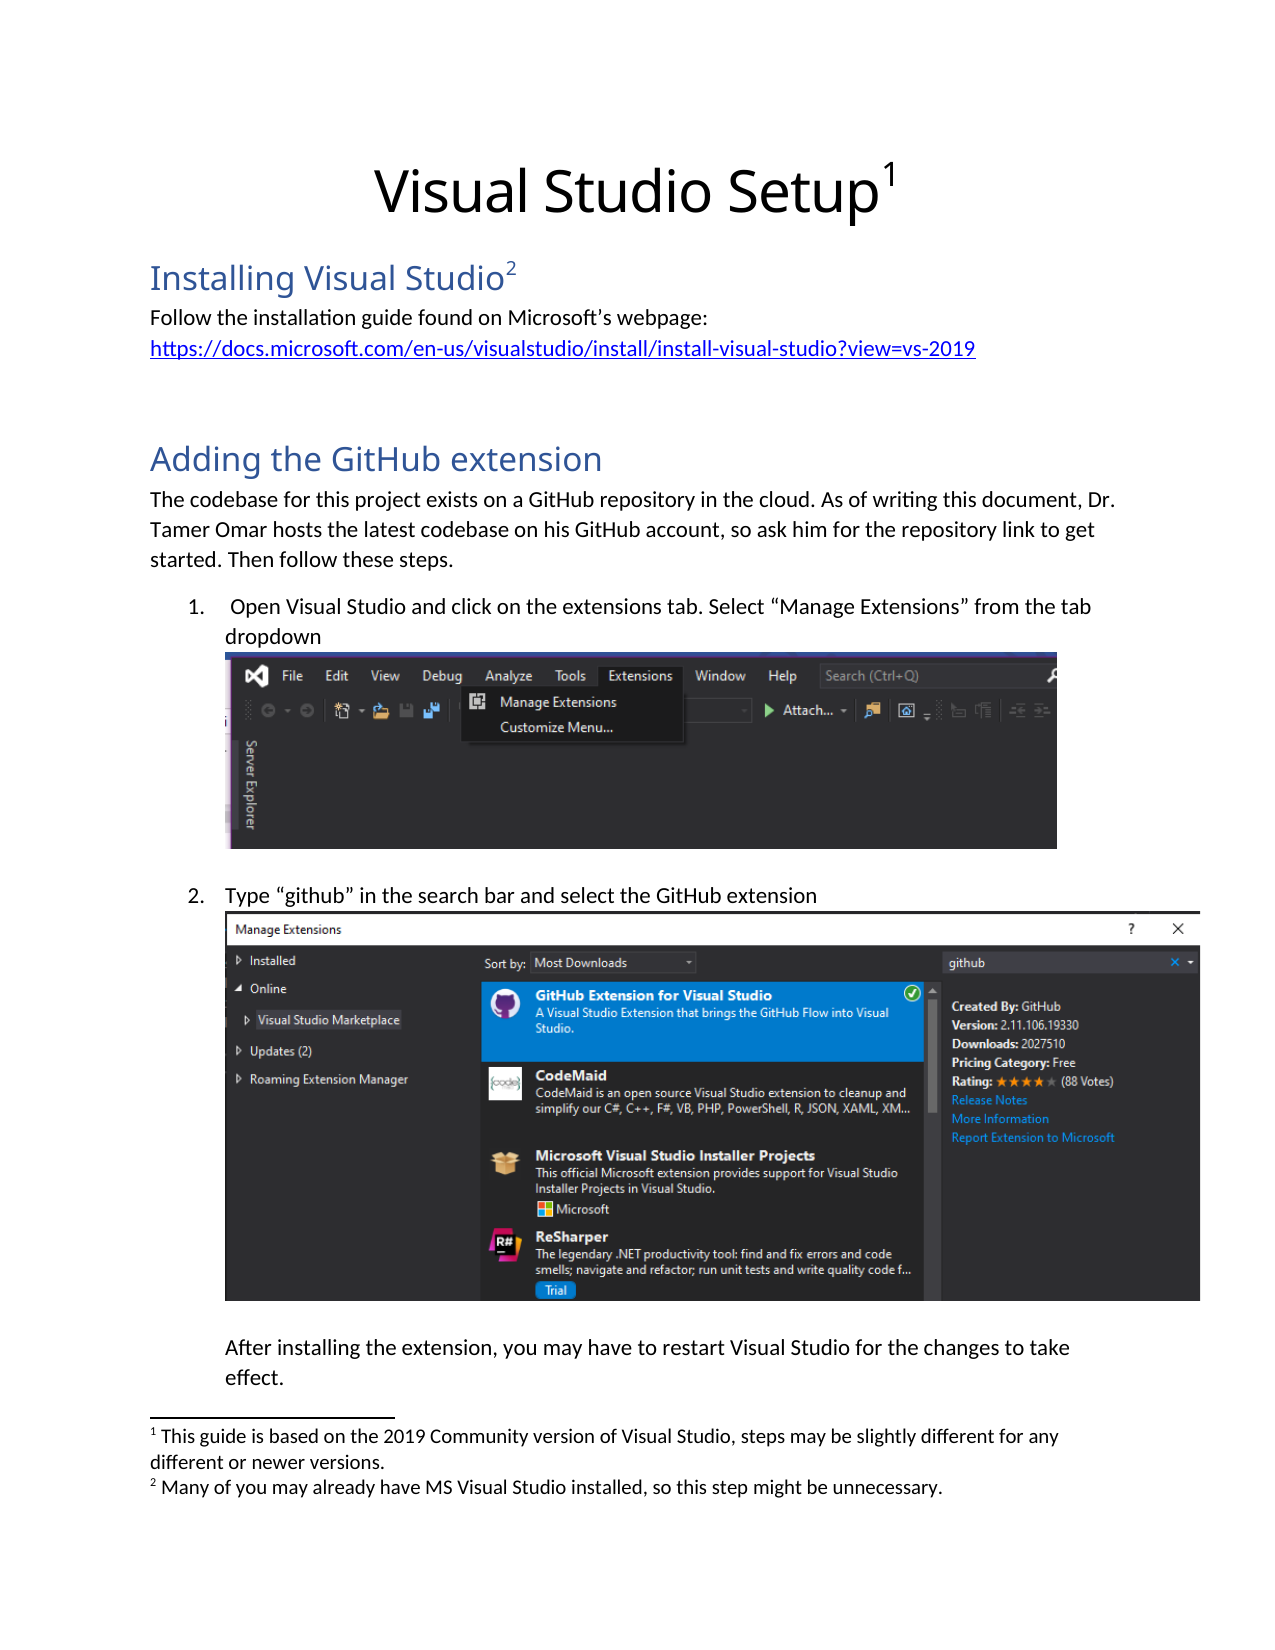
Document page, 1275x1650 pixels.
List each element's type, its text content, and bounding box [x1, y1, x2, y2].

text The codebase for this project exists on a GitHub repository in the cloud. As of writing this document, Dr. Tamer Omar hosts the latest codebase on his GitHub account, so ask him for the repository link to get started. Then follow these steps. [150, 485, 1125, 573]
picture [225, 652, 1057, 849]
title Visual Studio Setup [150, 150, 1125, 229]
subtitle Adding the GitHub extension [150, 436, 1125, 481]
text Follow the installation guide found on Microsoft’s webpage: https://docs.microsoft.com/en-us/visualstudio/install/install-visual-studio?view=vs-2019 [150, 303, 1125, 362]
list After installing the extension, you may have to restart Visual Studio for the changes to take effect. [225, 1333, 1125, 1391]
list Type “github” in the search bar and select the GitHub extension [187, 881, 1125, 909]
list Open Visual Studio and click on the extensions tab. Select “Manage Extensions” from the tab dropdown [187, 592, 1125, 650]
subtitle Installing Visual Studio [150, 254, 1125, 300]
picture [225, 911, 1200, 1301]
